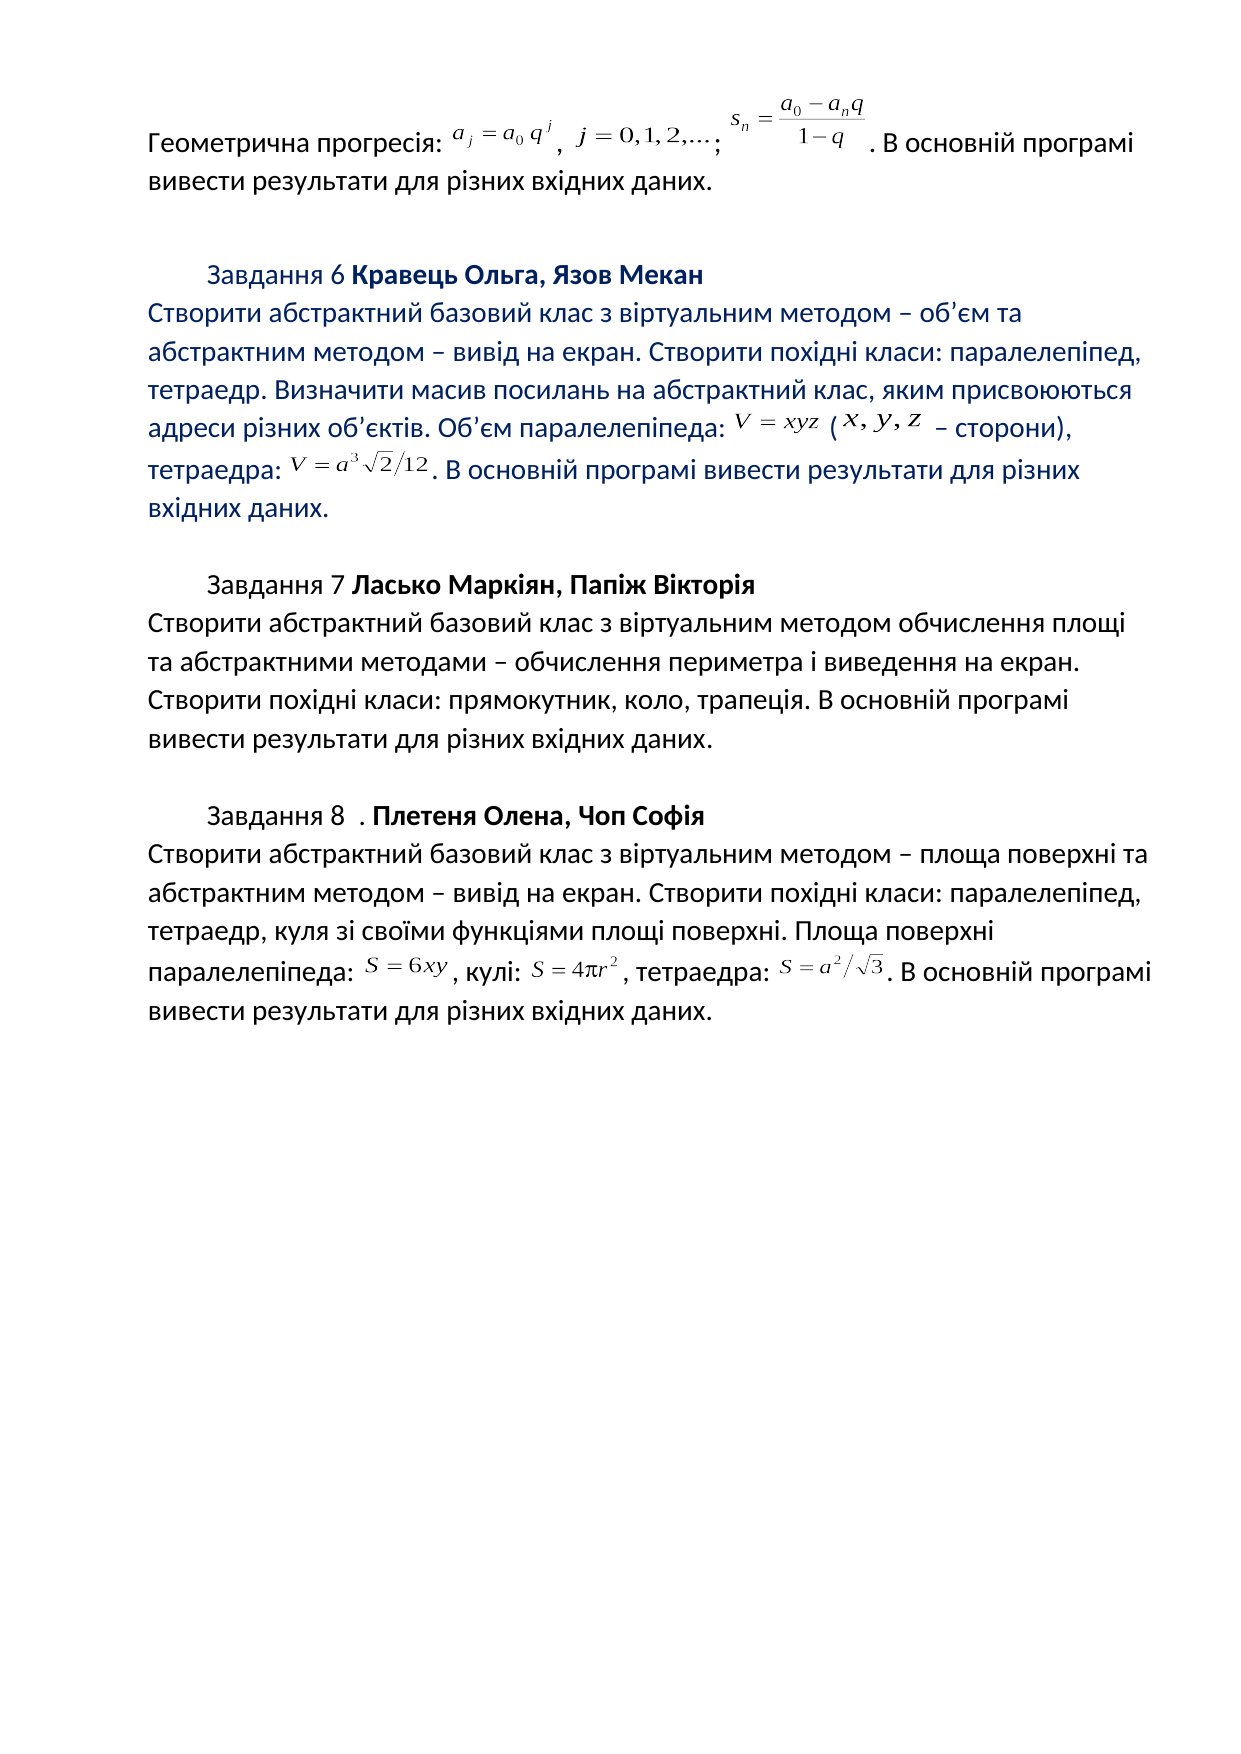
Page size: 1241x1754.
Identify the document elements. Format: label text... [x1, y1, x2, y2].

text Створити абстрактний базовий клас з віртуальним методом обчислення площі та абстрактними методами – обчислення периметра і виведення на екран. Створити похідні класи: прямокутник, коло, трапеція. В основній програмі вивести результати для різних вхідних даних. [148, 604, 1152, 756]
text Створити абстрактний базовий клас з віртуальним методом – площа поверхні та абстрактним методом – вивід на екран. Створити похідні класи: паралелепіпед, тетраедр, куля зі своїми функціями площі поверхні. Площа поверхні паралелепіпеда: , кулі: , тетраедра: . В основній програмі вивести результати для різних вхідних даних. [148, 835, 1152, 1027]
text Завдання 8 . Плетеня Олена, Чоп Софія [148, 797, 1152, 832]
picture [732, 409, 823, 438]
picture [528, 950, 622, 982]
picture [569, 123, 714, 152]
picture [837, 409, 928, 438]
picture [288, 447, 432, 480]
text Створити абстрактний базовий клас з віртуальним методом – об’єм та абстрактним методом – вивід на екран. Створити похідні класи: паралелепіпед, тетраедр. Визначити масив посилань на абстрактний клас, яким присвоюються адреси різних об’єктів. Об’єм паралелепіпеда: ( – сторони), тетраедра: . В основній програмі вивести результати для різних вхідних даних. [148, 294, 1152, 525]
text Завдання 7 Ласько Маркіян, Папіж Вікторія [148, 566, 1152, 602]
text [148, 88, 1152, 198]
picture [449, 114, 556, 152]
picture [776, 950, 887, 982]
picture [361, 953, 452, 982]
text Завдання 6 Кравець Ольга, Язов Мекан [148, 256, 1152, 291]
picture [727, 88, 869, 152]
